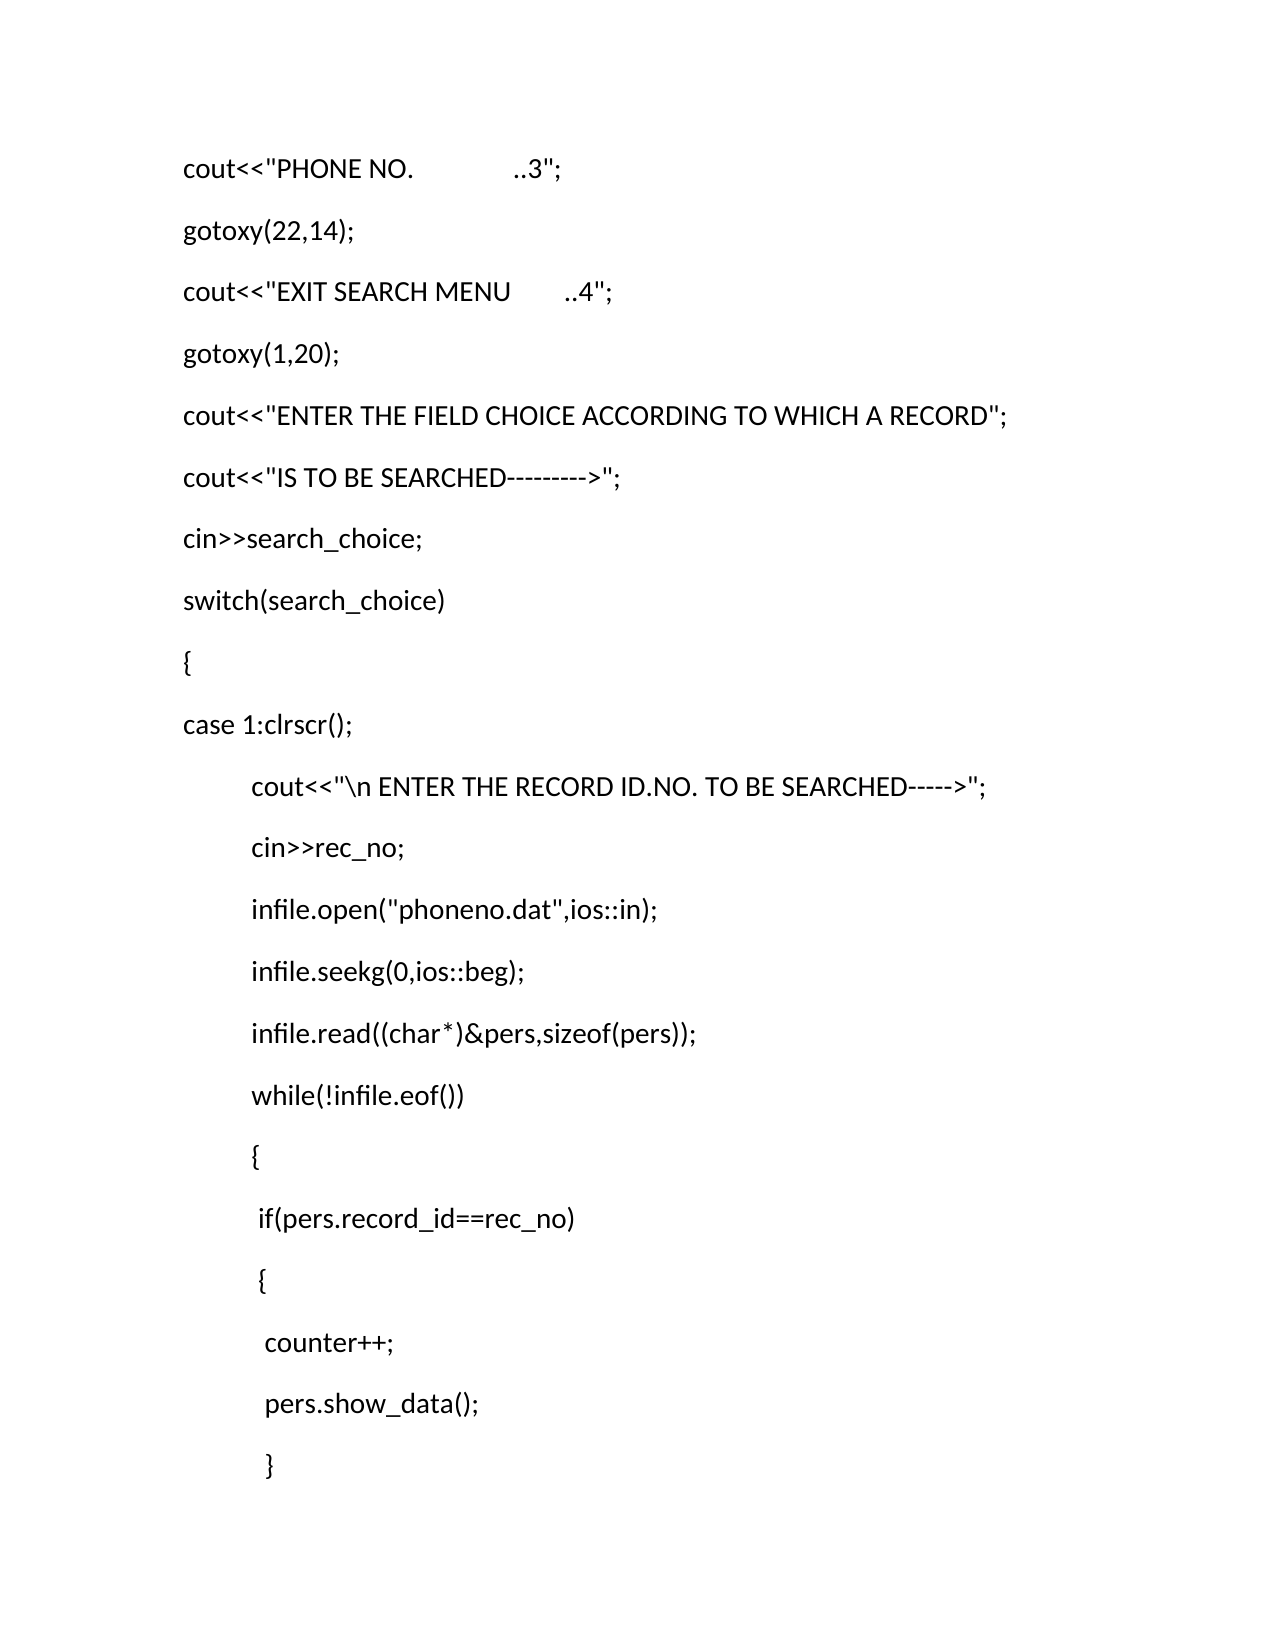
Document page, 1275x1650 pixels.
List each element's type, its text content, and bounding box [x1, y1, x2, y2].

text case 1:clrscr(); [150, 706, 1125, 742]
text gotoxy(1,20); [150, 335, 1125, 371]
text } [150, 1447, 1125, 1483]
text pers.show_data(); [150, 1385, 1125, 1421]
text cin>>search_choice; [150, 521, 1125, 556]
text cout<<"ENTER THE FIELD CHOICE ACCORDING TO WHICH A RECORD"; [150, 397, 1125, 433]
text if(pers.record_id==rec_no) [150, 1200, 1125, 1236]
text { [150, 644, 1125, 680]
text infile.read((char*)&pers,sizeof(pers)); [150, 1015, 1125, 1050]
text cout<<"EXIT SEARCH MENU ..4"; [150, 273, 1125, 309]
text cin>>rec_no; [150, 829, 1125, 865]
text { [150, 1138, 1125, 1174]
text cout<<"IS TO BE SEARCHED--------->"; [150, 459, 1125, 494]
text cout<<"PHONE NO. ..3"; [150, 150, 1125, 186]
text infile.seekg(0,ios::beg); [150, 953, 1125, 989]
text cout<<"\n ENTER THE RECORD ID.NO. TO BE SEARCHED----->"; [150, 768, 1125, 803]
text infile.open("phoneno.dat",ios::in); [150, 891, 1125, 927]
text gotoxy(22,14); [150, 212, 1125, 247]
text switch(search_choice) [150, 582, 1125, 618]
text counter++; [150, 1324, 1125, 1359]
text while(!infile.eof()) [150, 1077, 1125, 1112]
text { [150, 1262, 1125, 1297]
